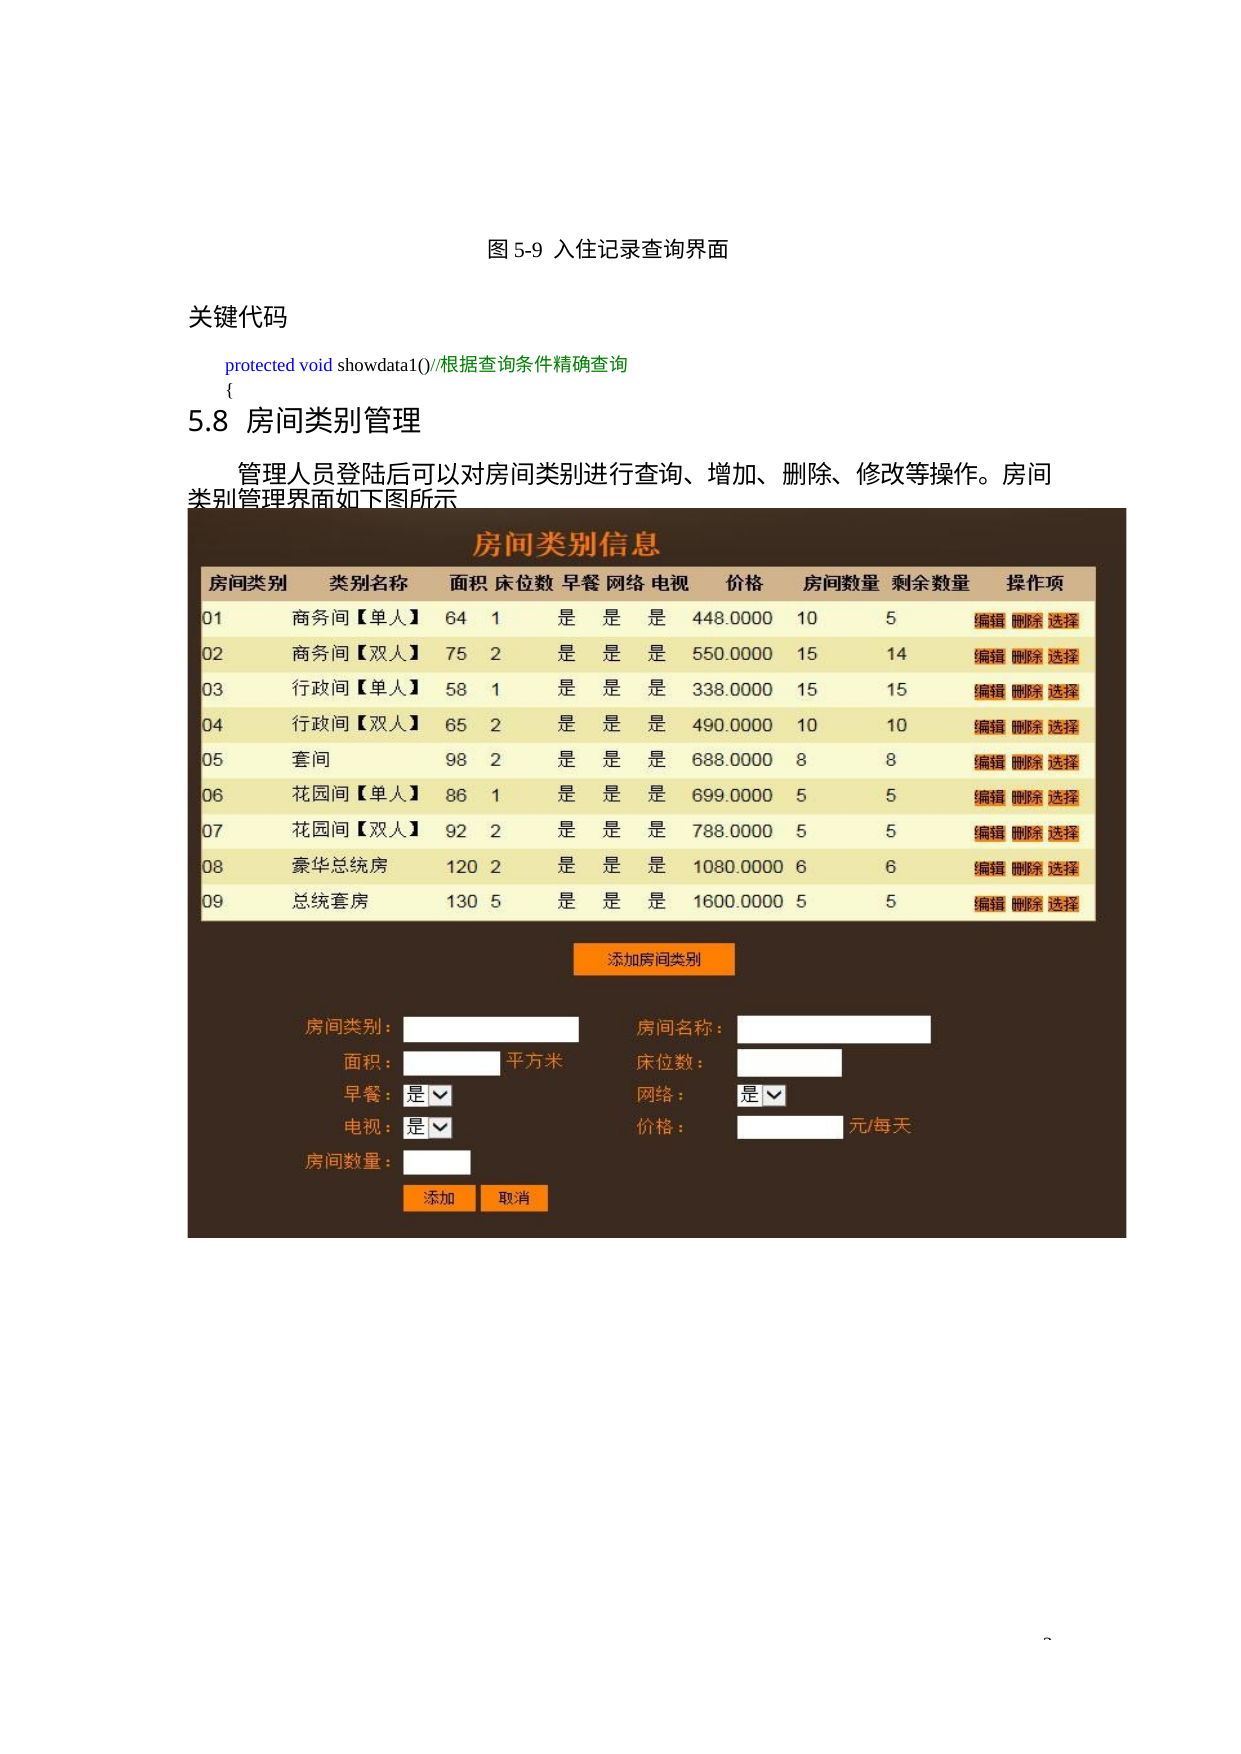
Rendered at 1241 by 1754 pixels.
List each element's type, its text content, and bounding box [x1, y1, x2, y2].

subtitle 关键代码 [185, 288, 291, 336]
subtitle 房间类别管理 [187, 401, 1121, 440]
subtitle 图 5-9 入住记录查询界面 [185, 232, 1031, 264]
picture [187, 508, 1127, 1238]
subtitle 管理人员登陆后可以对房间类别进行查询、增加、删除、修改等操作。房间类别管理界面如下图所示 [187, 462, 1053, 508]
text { [225, 379, 1121, 401]
text protected void showdata1()//根据查询条件精确查询 [225, 351, 1121, 376]
